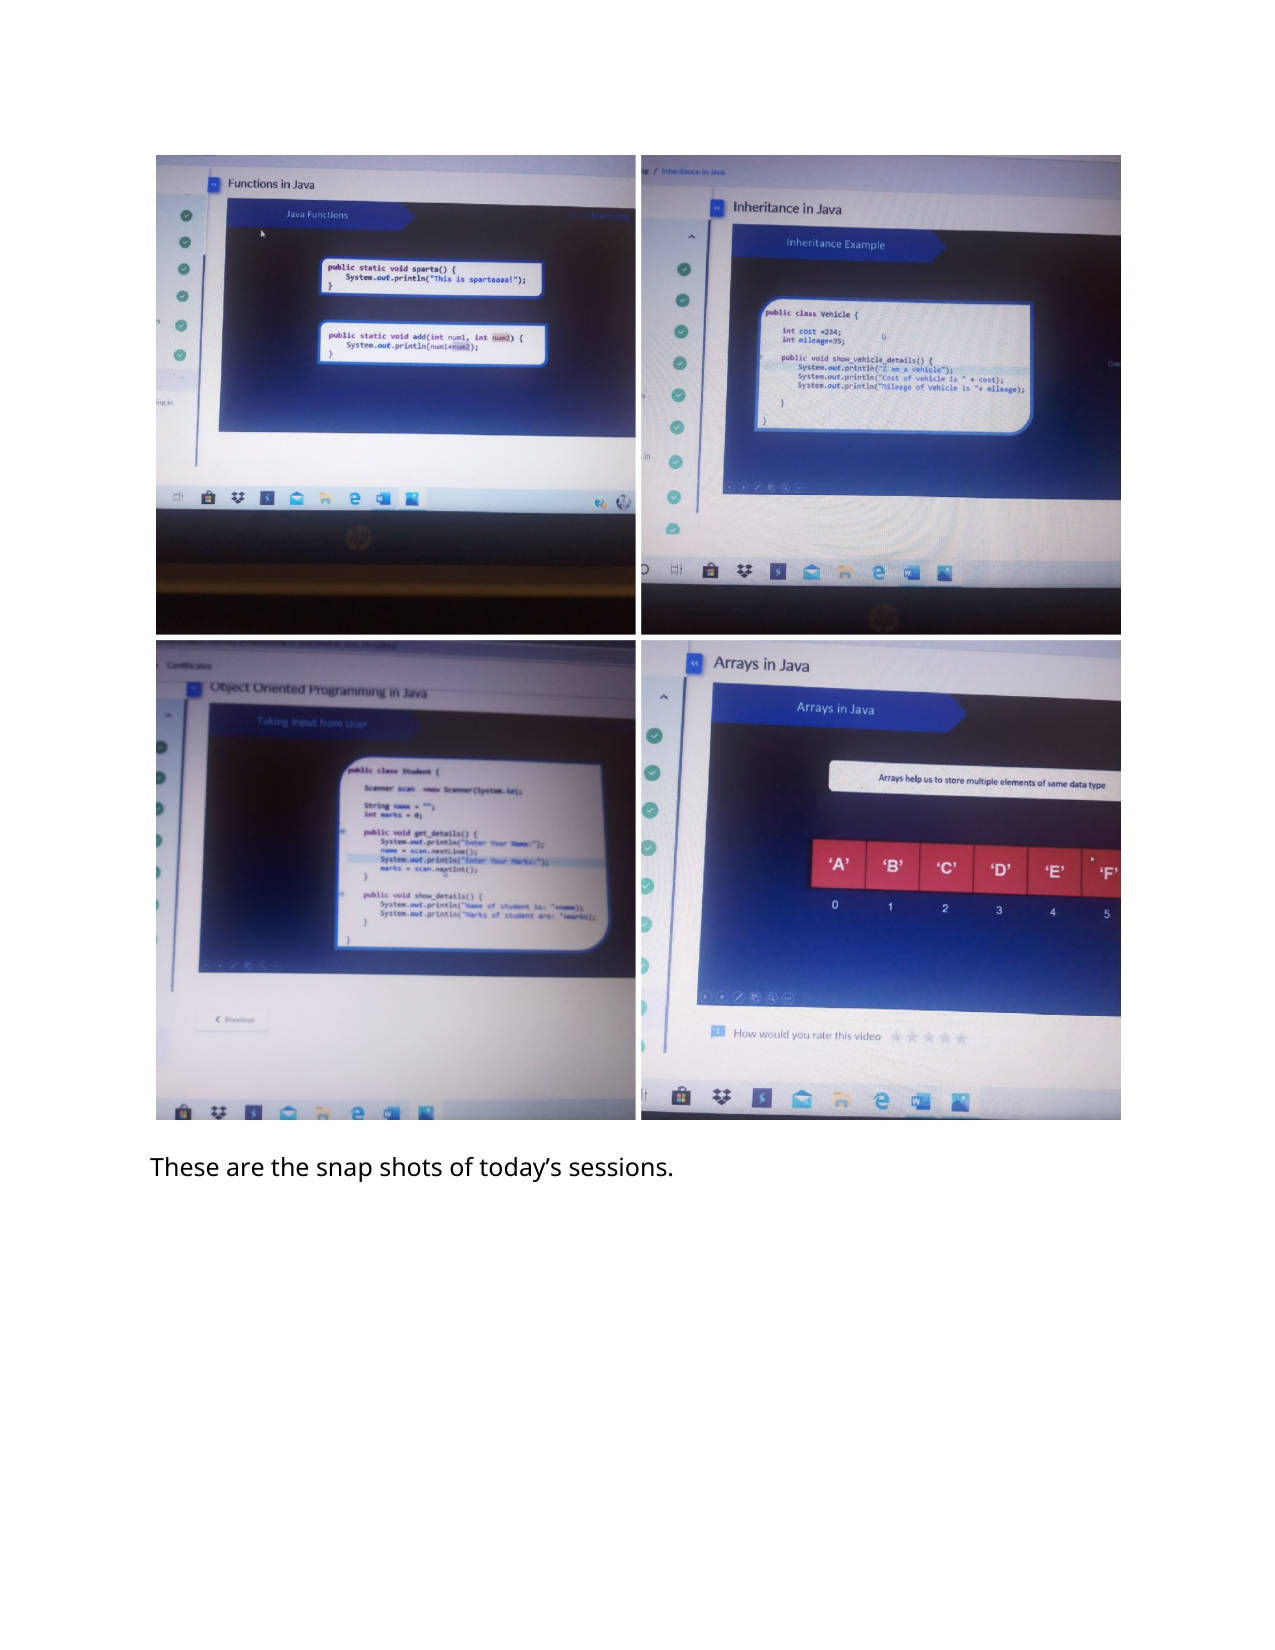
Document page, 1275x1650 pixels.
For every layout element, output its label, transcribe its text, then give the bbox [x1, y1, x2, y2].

text These are the snap shots of today’s sessions. [150, 1150, 1125, 1184]
picture [150, 150, 1125, 1125]
